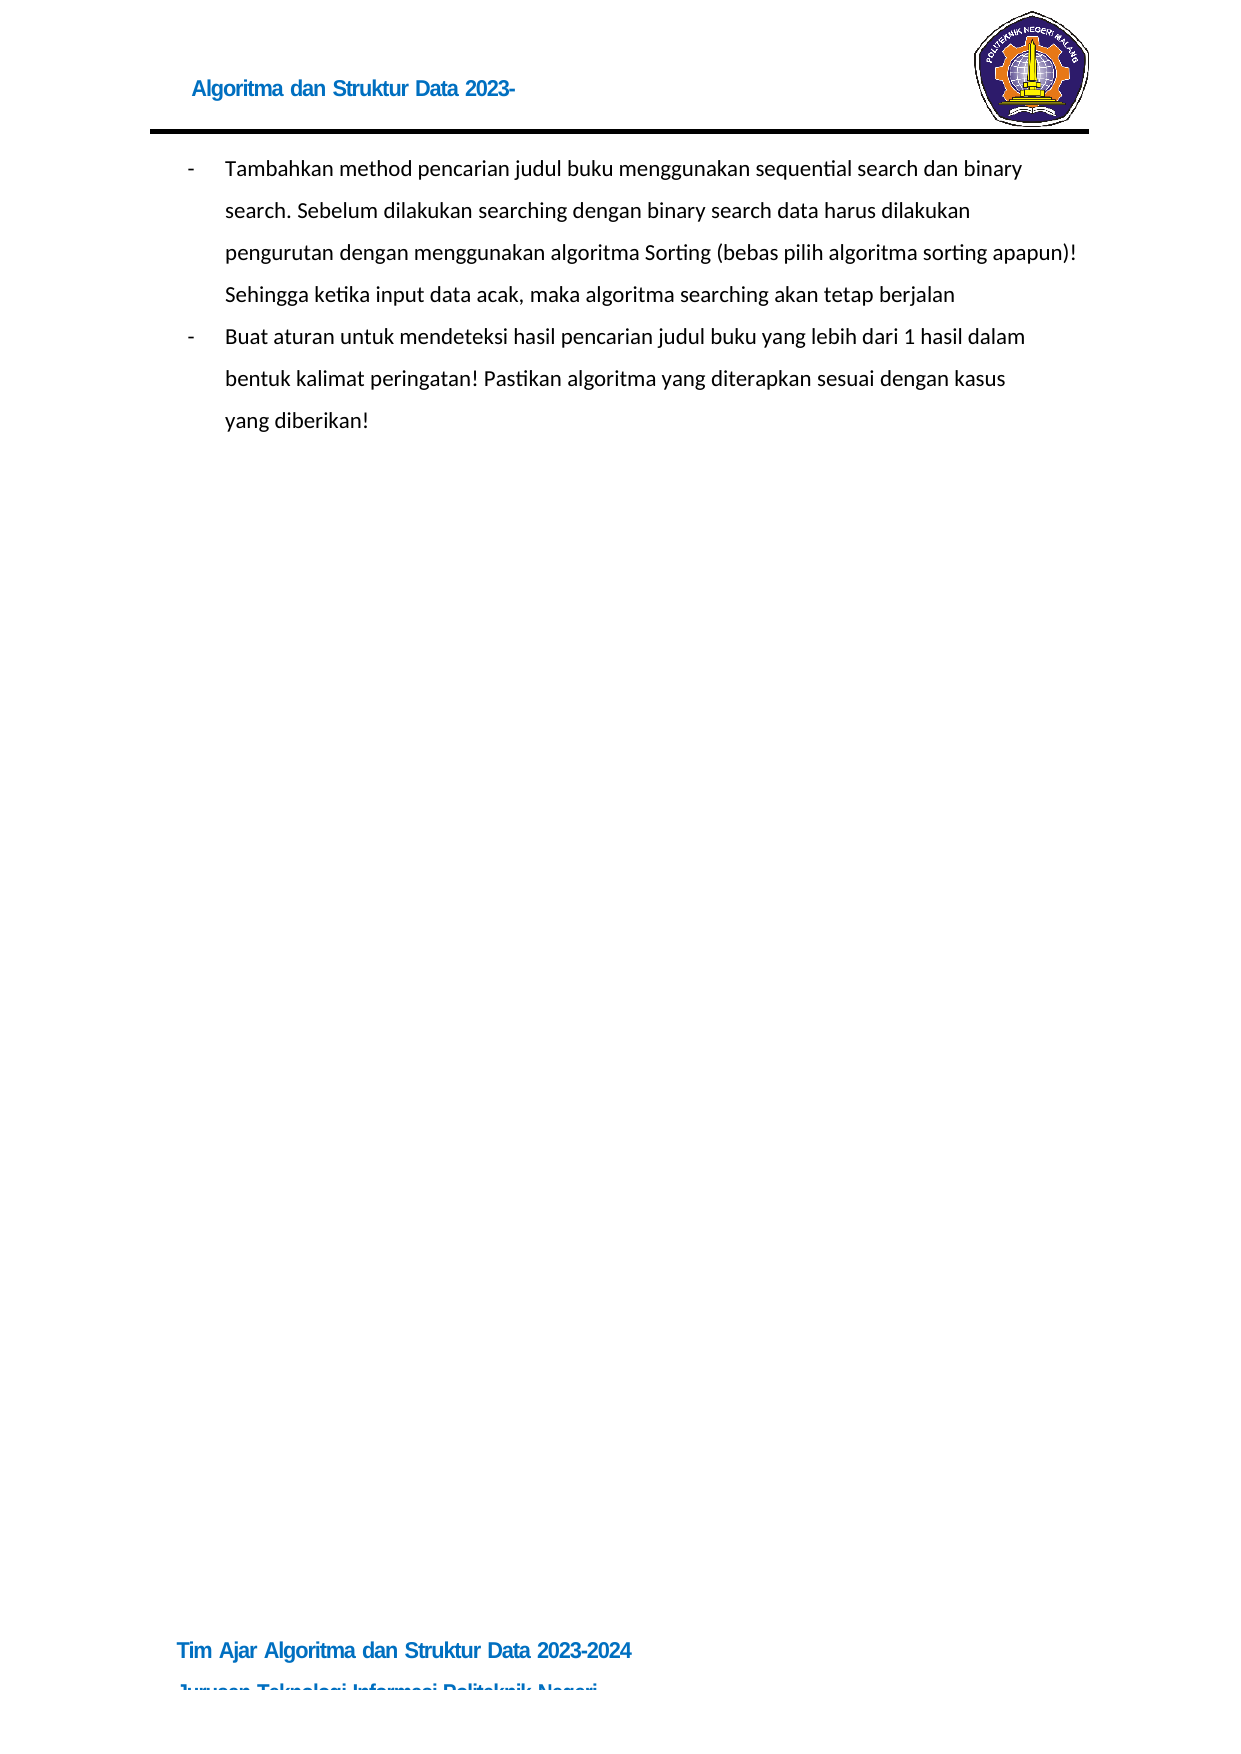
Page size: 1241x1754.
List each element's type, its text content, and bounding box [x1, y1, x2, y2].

list Buat aturan untuk mendeteksi hasil pencarian judul buku yang lebih dari 1 hasil dalam bentuk kalimat peringatan! Pastikan algoritma yang diterapkan sesuai dengan kasus yang diberikan! [187, 322, 1054, 434]
list Tambahkan method pencarian judul buku menggunakan sequential search dan binary search. Sebelum dilakukan searching dengan binary search data harus dilakukan pengurutan dengan menggunakan algoritma Sorting (bebas pilih algoritma sorting apapun)! Sehingga ketika input data acak, maka algoritma searching akan tetap berjalan [187, 154, 1084, 308]
picture [974, 11, 1089, 127]
